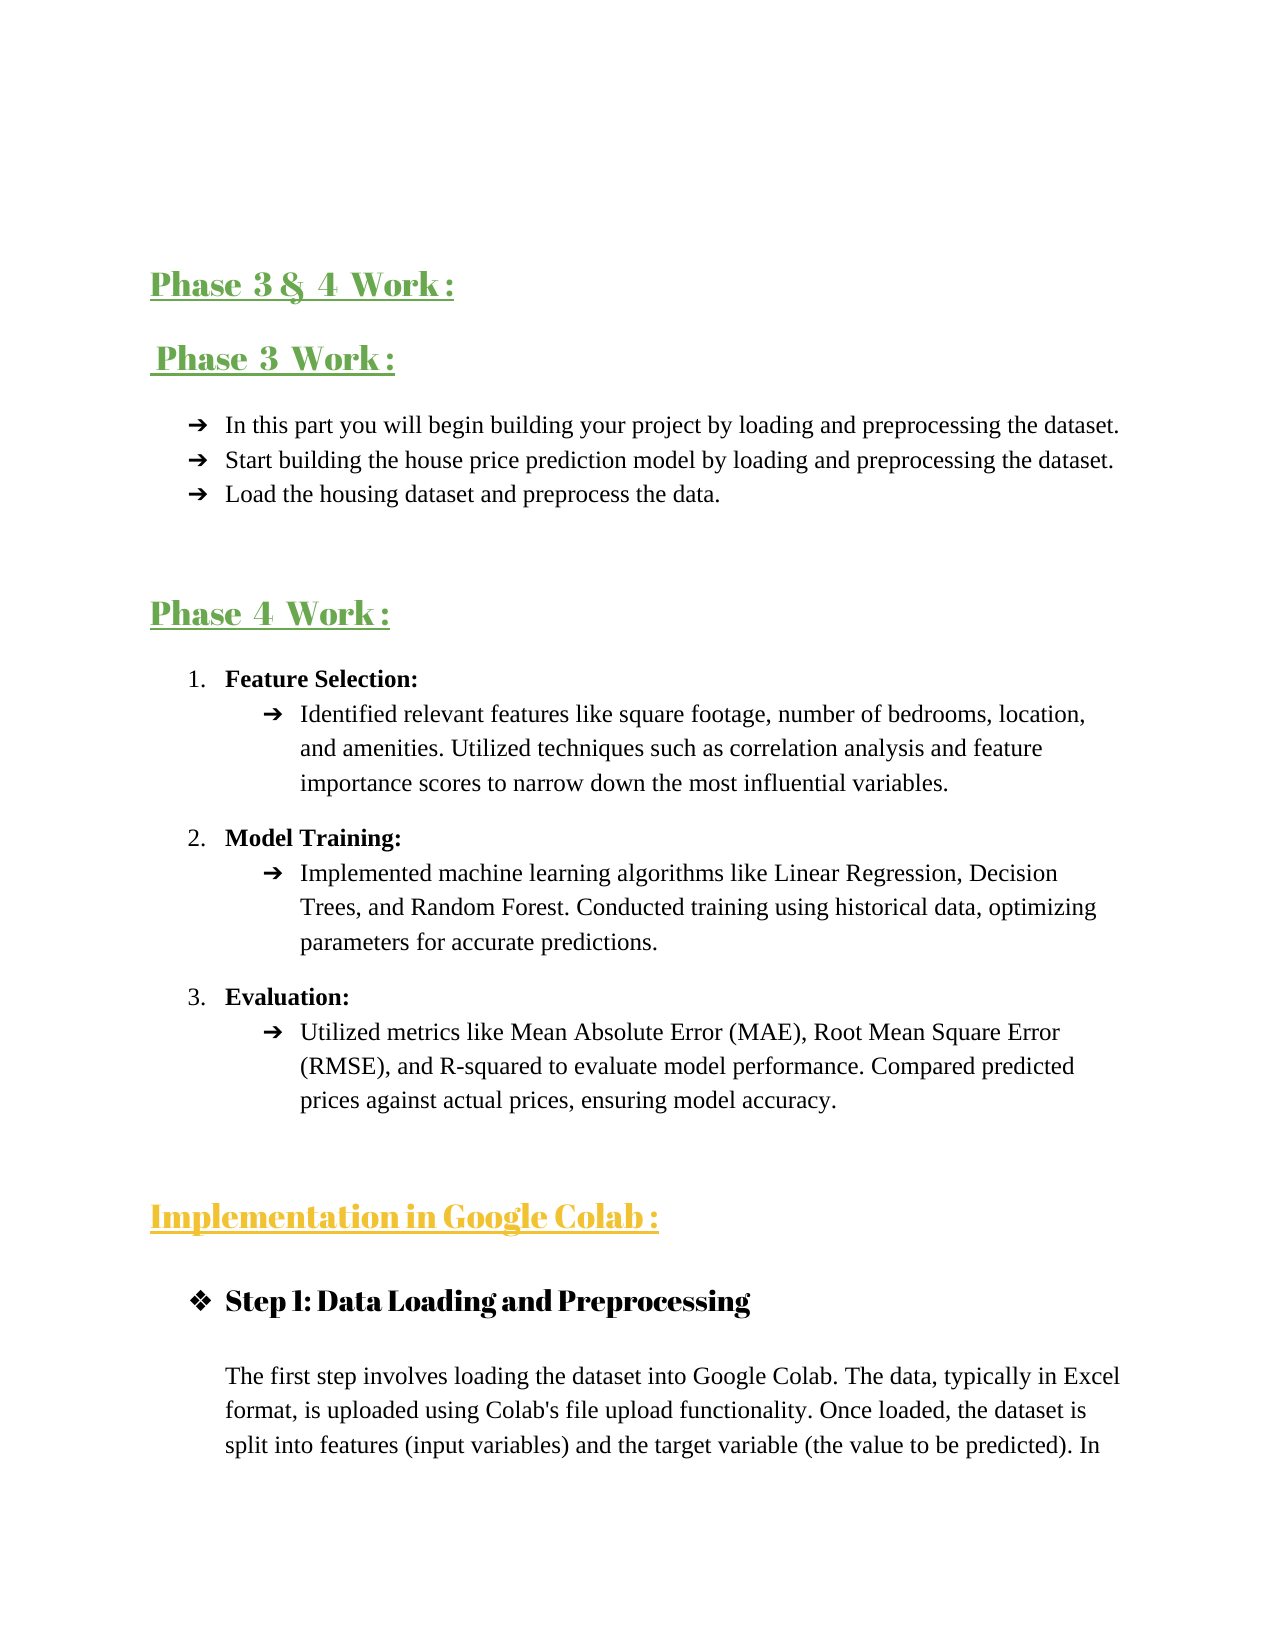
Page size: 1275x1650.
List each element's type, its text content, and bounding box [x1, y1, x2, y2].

text Phase 4 Work : [150, 590, 1125, 635]
list Step 1: Data Loading and Preprocessing [187, 1268, 1125, 1328]
text Implementation in Google Colab : [150, 1194, 1125, 1239]
list Feature Selection: [187, 664, 1125, 693]
list Evaluation: [187, 982, 1125, 1011]
list Utilized metrics like Mean Absolute Error (MAE), Root Mean Square Error (RMSE), and R-squared to evaluate model performance. Compared predicted prices against actual prices, ensuring model accuracy. [262, 1017, 1125, 1114]
list Start building the house price prediction model by loading and preprocessing the dataset. [187, 445, 1125, 473]
list Implemented machine learning algorithms like Linear Regression, Decision Trees, and Random Forest. Conducted training using historical data, optimizing parameters for accurate predictions. [262, 858, 1125, 956]
list Load the housing dataset and preprocess the data. [187, 479, 1125, 508]
list In this part you will begin building your project by loading and preprocessing the dataset. [187, 410, 1125, 439]
list Identified relevant features like square footage, number of bedrooms, location, and amenities. Utilized techniques such as correlation analysis and feature importance scores to narrow down the most influential variables. [262, 699, 1125, 797]
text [225, 1361, 1125, 1459]
list Model Training: [187, 823, 1125, 852]
text Phase 3 & 4 Work : [150, 261, 1125, 306]
text Phase 3 Work : [150, 335, 1125, 380]
